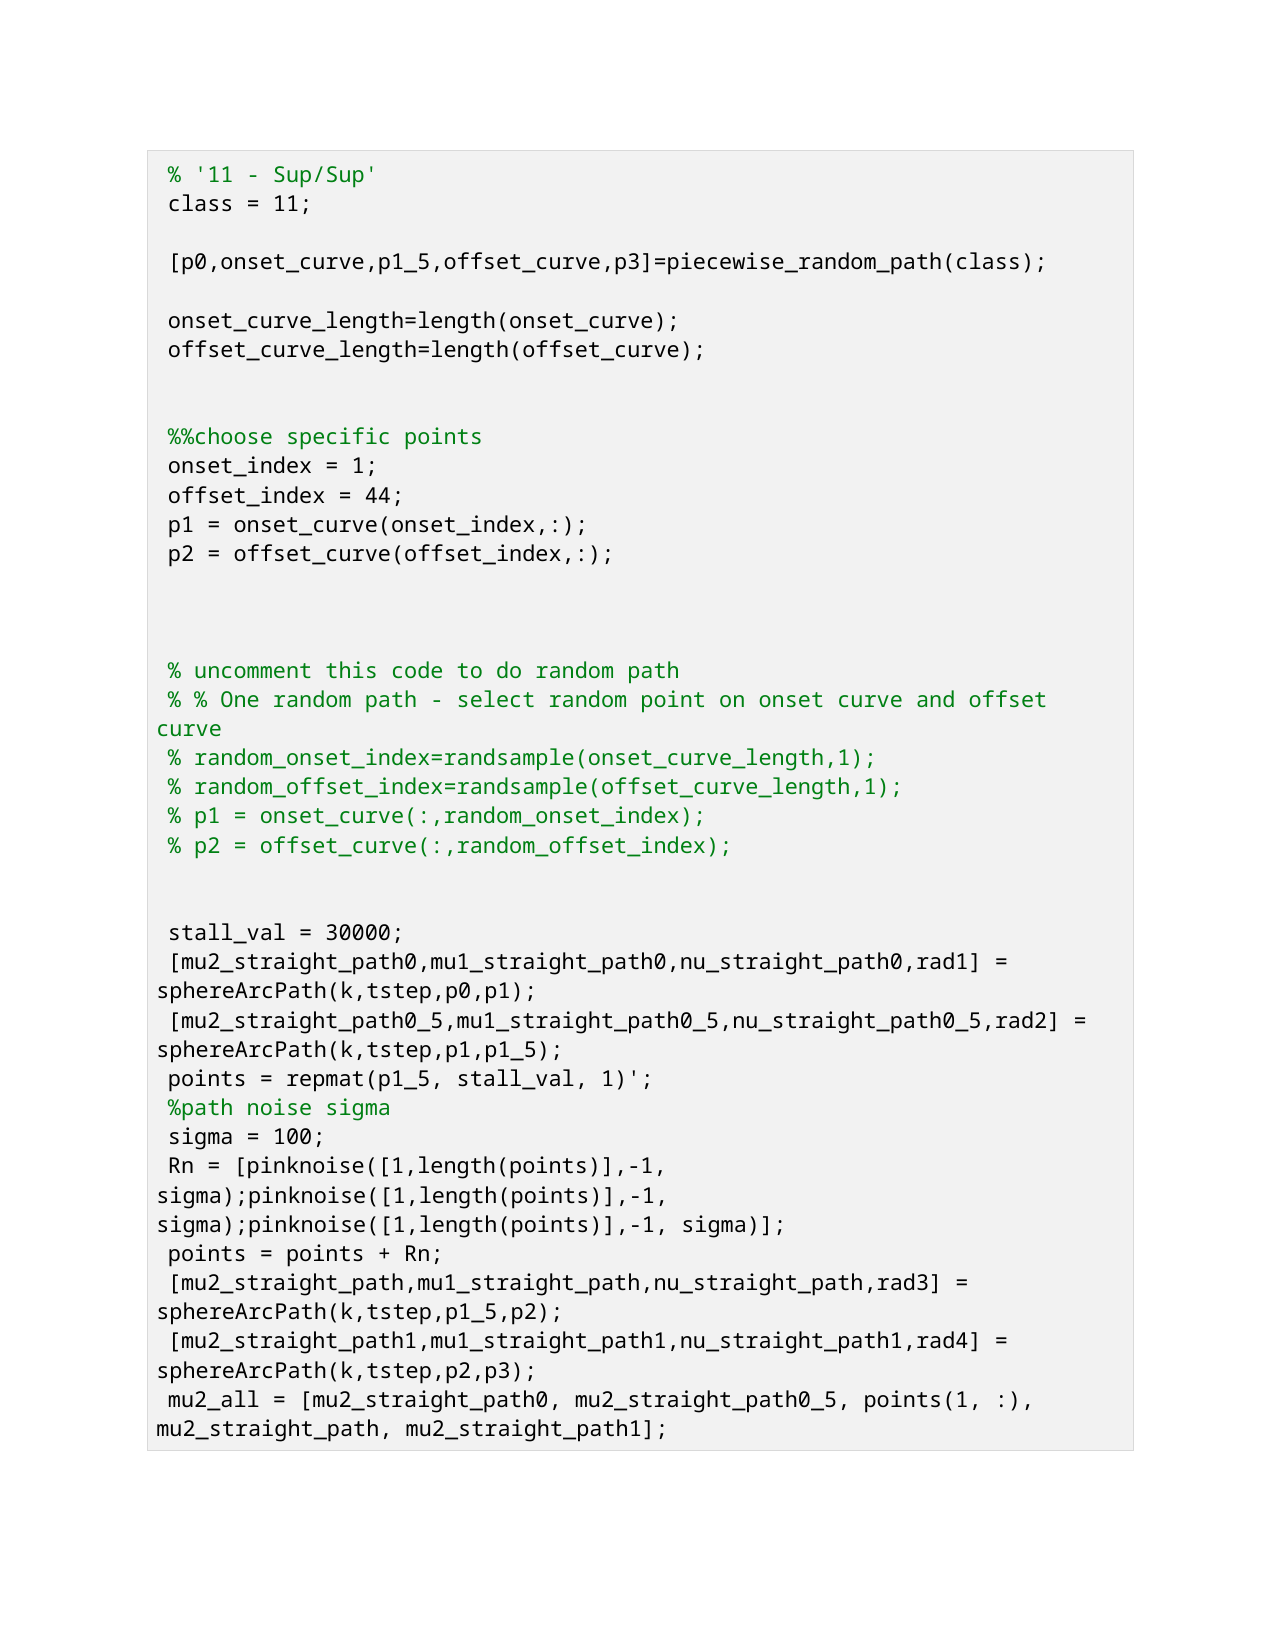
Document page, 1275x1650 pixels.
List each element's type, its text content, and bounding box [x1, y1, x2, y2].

text offset_curve_length=length(offset_curve); [148, 325, 1133, 354]
text % random_onset_index=randsample(onset_curve_length,1); [148, 733, 1133, 762]
text [p0,onset_curve,p1_5,offset_curve,p3]=piecewise_random_path(class); [148, 237, 1133, 267]
text onset_curve_length=length(onset_curve); [148, 296, 1133, 325]
text [mu2_straight_path1,mu1_straight_path1,nu_straight_path1,rad4] = sphereArcPath(k,tstep,p2,p3); [148, 1317, 1133, 1375]
text % % One random path - select random point on onset curve and offset curve [148, 675, 1133, 733]
text mu2_all = [mu2_straight_path0, mu2_straight_path0_5, points(1, :), mu2_straight_path, mu2_straight_path1]; [148, 1375, 1133, 1450]
text [mu2_straight_path0_5,mu1_straight_path0_5,nu_straight_path0_5,rad2] = sphereArcPath(k,tstep,p1,p1_5); [148, 996, 1133, 1054]
text % p1 = onset_curve(:,random_onset_index); [148, 792, 1133, 821]
text points = points + Rn; [148, 1229, 1133, 1258]
text p1 = onset_curve(onset_index,:); [148, 500, 1133, 529]
text Rn = [pinknoise([1,length(points)],-1, sigma);pinknoise([1,length(points)],-1, sigma);pinknoise([1,length(points)],-1, sigma)]; [148, 1142, 1133, 1229]
text onset_index = 1; [148, 442, 1133, 471]
text points = repmat(p1_5, stall_val, 1)'; [148, 1054, 1133, 1083]
text % '11 - Sup/Sup' [148, 151, 1133, 179]
text class = 11; [148, 179, 1133, 208]
text stall_val = 30000; [148, 908, 1133, 937]
text %path noise sigma [148, 1083, 1133, 1112]
text % p2 = offset_curve(:,random_offset_index); [148, 821, 1133, 850]
text offset_index = 44; [148, 471, 1133, 500]
text p2 = offset_curve(offset_index,:); [148, 529, 1133, 558]
text [mu2_straight_path,mu1_straight_path,nu_straight_path,rad3] = sphereArcPath(k,tstep,p1_5,p2); [148, 1258, 1133, 1317]
text % random_offset_index=randsample(offset_curve_length,1); [148, 762, 1133, 792]
text %%choose specific points [148, 412, 1133, 442]
text % uncomment this code to do random path [148, 646, 1133, 675]
text sigma = 100; [148, 1112, 1133, 1142]
text [mu2_straight_path0,mu1_straight_path0,nu_straight_path0,rad1] = sphereArcPath(k,tstep,p0,p1); [148, 937, 1133, 996]
